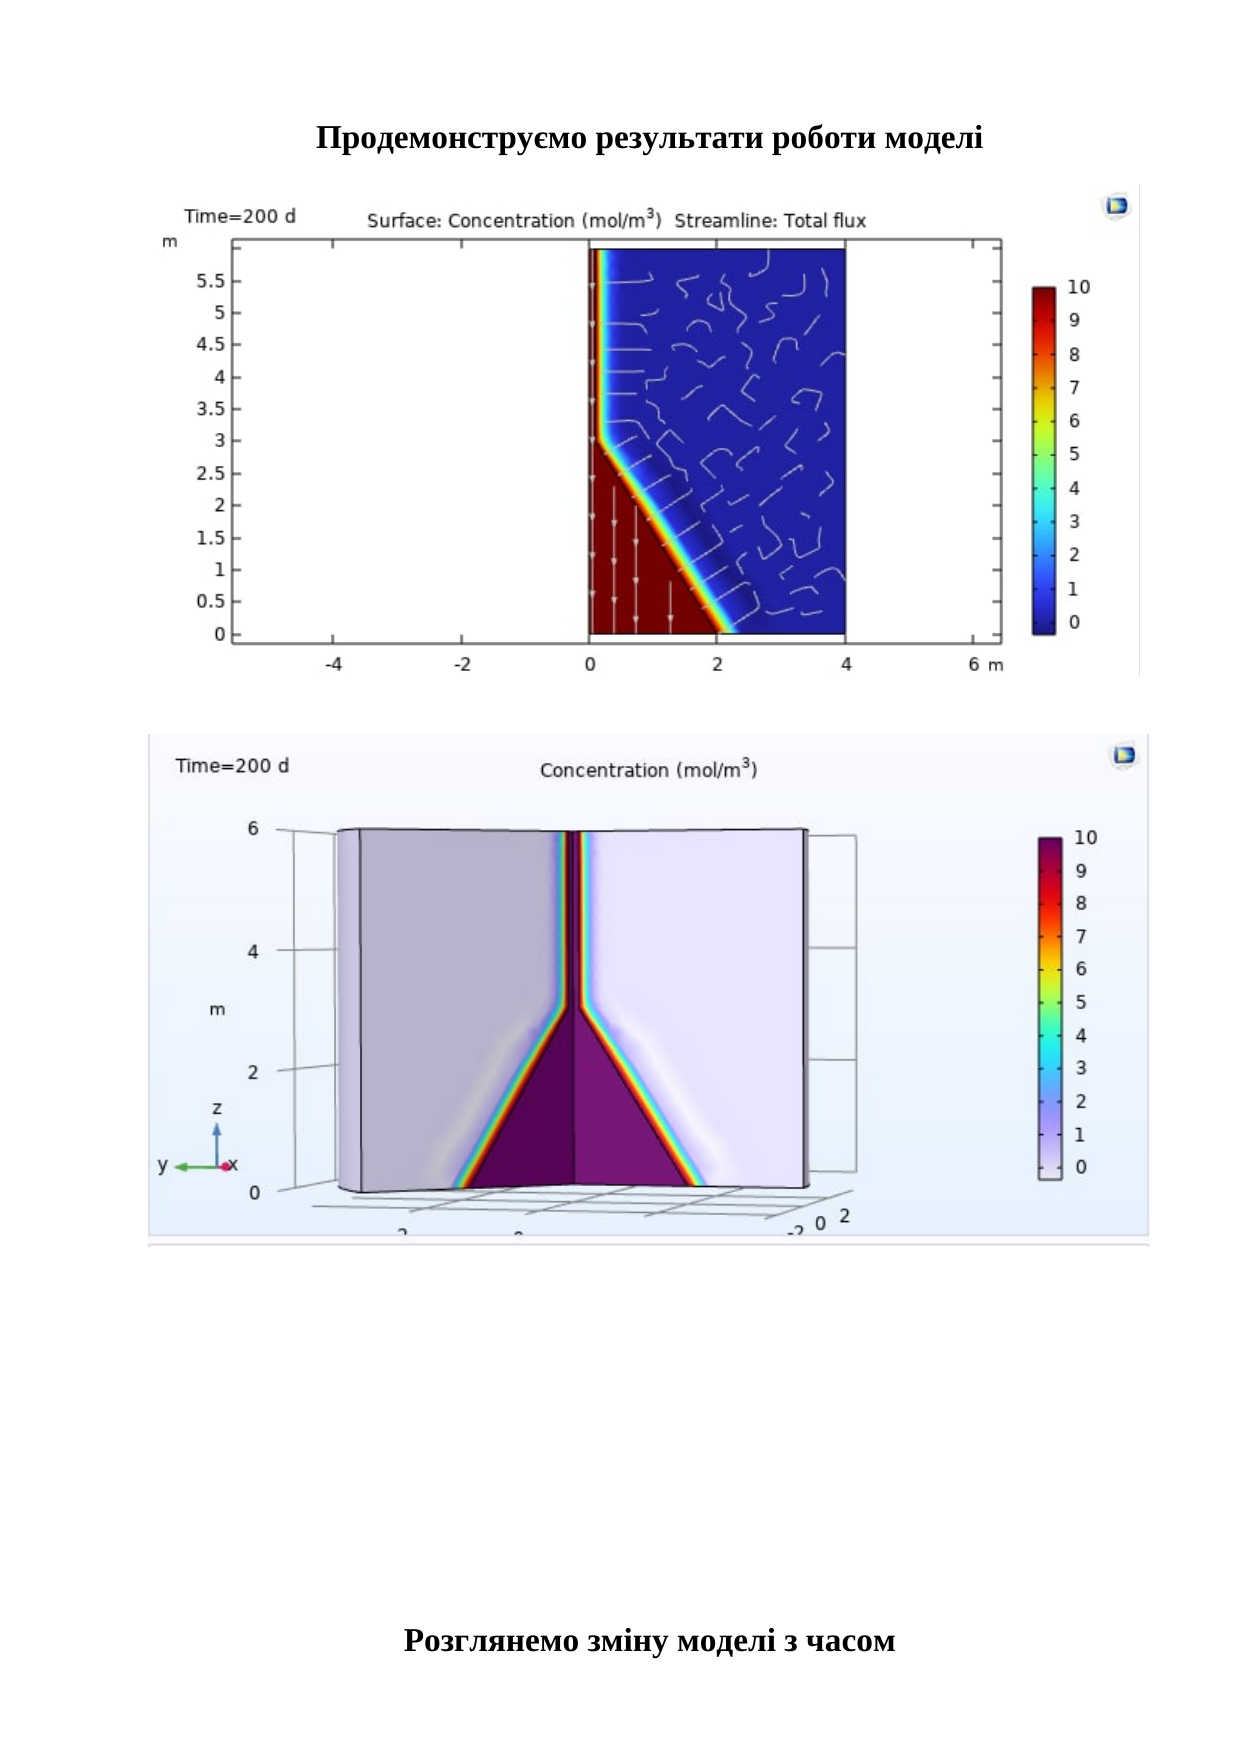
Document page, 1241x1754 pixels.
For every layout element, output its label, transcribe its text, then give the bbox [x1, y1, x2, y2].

picture [159, 184, 1140, 677]
picture [147, 734, 1152, 1247]
text Продемонструємо результати роботи моделі [148, 117, 1152, 156]
text Розглянемо зміну моделі з часом [148, 1620, 1152, 1659]
